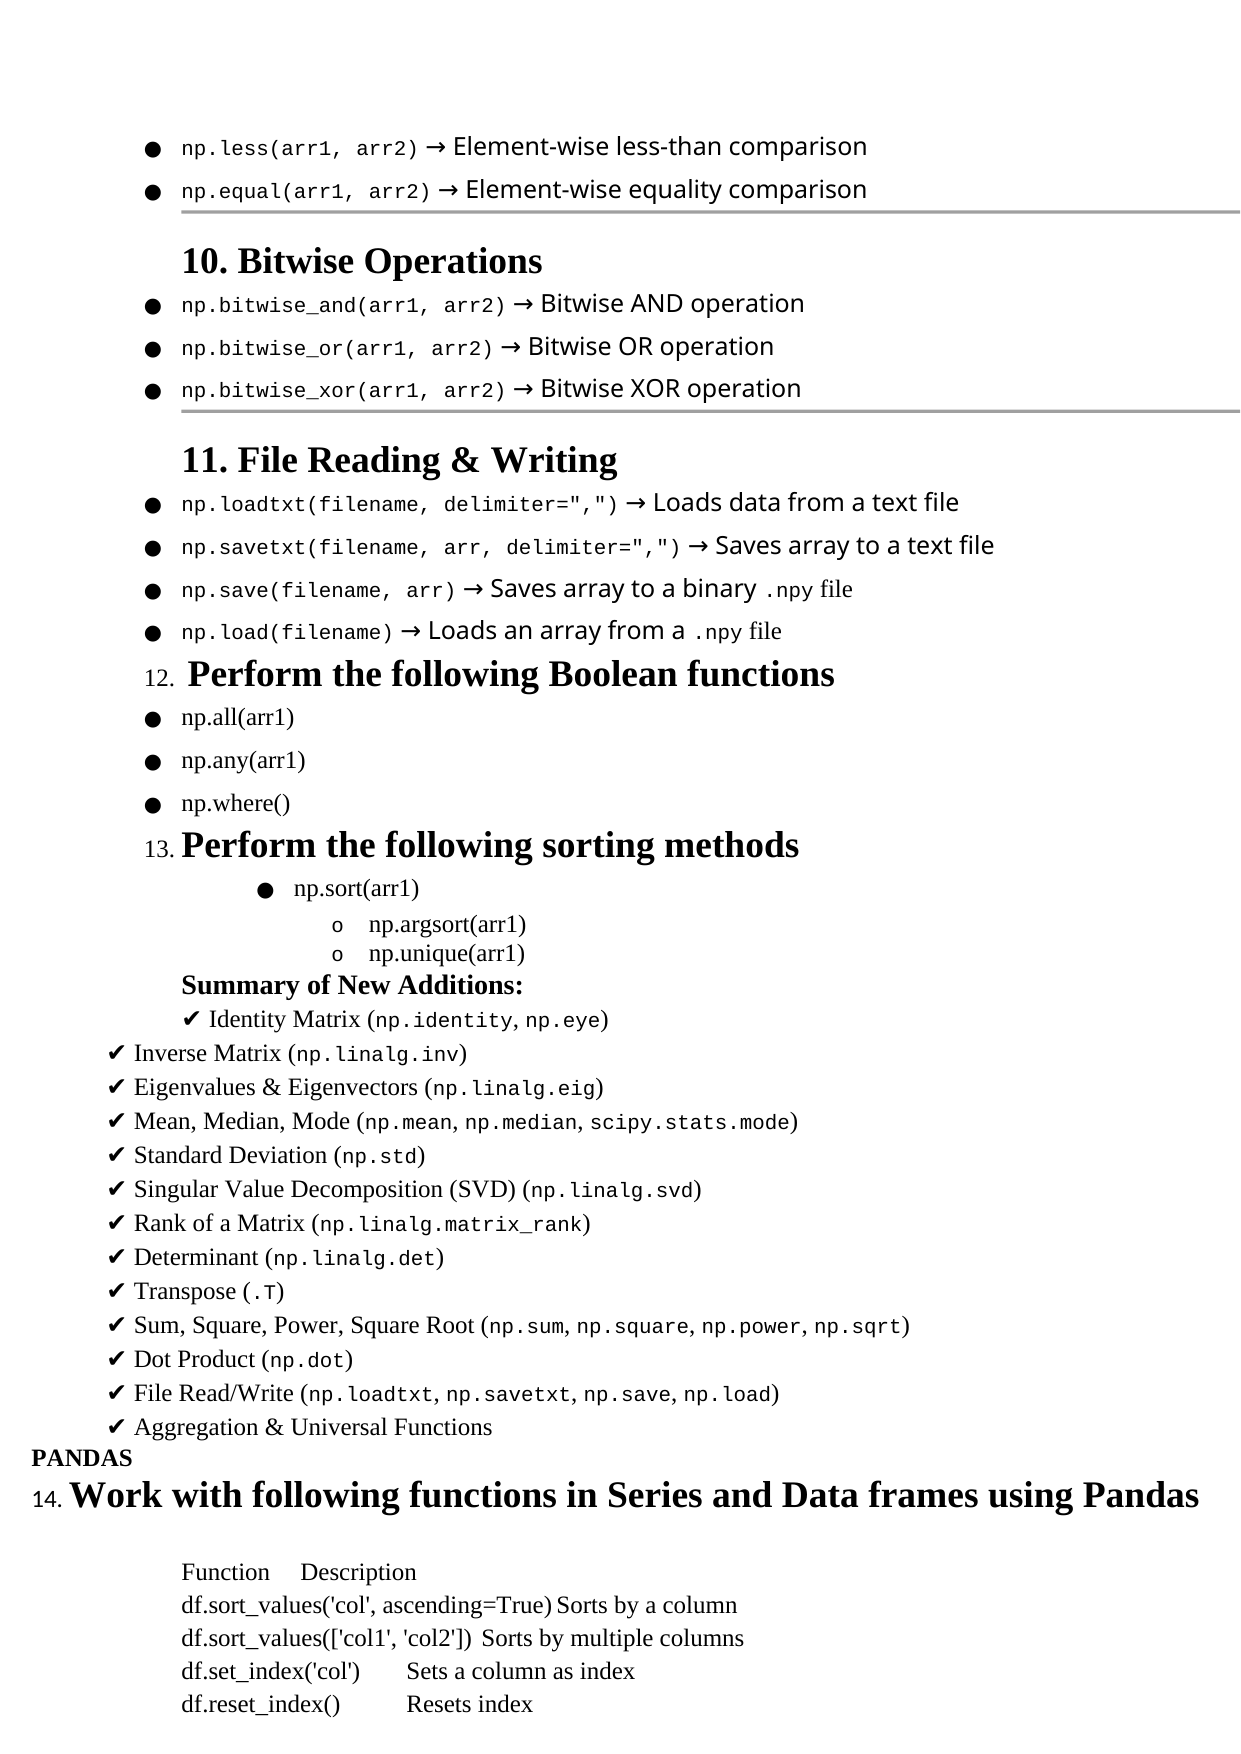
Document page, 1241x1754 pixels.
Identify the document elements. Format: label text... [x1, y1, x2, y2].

text Summary of New Additions: [106, 968, 1211, 1000]
list np.all(arr1) [144, 695, 1211, 737]
text df.sort_values(['col1', 'col2']) Sorts by multiple columns [181, 1623, 1211, 1651]
text Identity Matrix (np.identity, np.eye) Inverse Matrix (np.linalg.inv) Eigenvalues & Eigenvectors (np.linalg.eig) Mean, Median, Mode (np.mean, np.median, scipy.stats.mode) Standard Deviation (np.std) Singular Value Decomposition (SVD) (np.linalg.svd) Rank of a Matrix (np.linalg.matrix_rank) Determinant (np.linalg.det) Transpose (.T) Sum, Square, Power, Square Root (np.sum, np.square, np.power, np.sqrt) Dot Product (np.dot) File Read/Write (np.loadtxt, np.savetxt, np.save, np.load) Aggregation & Universal Functions [106, 1000, 1211, 1443]
list np.loadtxt(filename, delimiter=",") [144, 481, 1211, 523]
list np.savetxt(filename, arr, delimiter=",") [144, 523, 1211, 566]
list np.any(arr1) [144, 737, 1211, 780]
list np.bitwise_and(arr1, arr2) [144, 282, 1211, 324]
list np.sort(arr1) [256, 866, 1211, 909]
list np.bitwise_or(arr1, arr2) [144, 324, 1211, 367]
text df.sort_values('col', ascending=True) Sorts by a column [181, 1590, 1211, 1618]
text 12. Perform the following Boolean functions [144, 652, 1211, 695]
list np.less(arr1, arr2) [144, 125, 1211, 168]
text 11. File Reading & Writing [106, 438, 1211, 481]
text 13. Perform the following sorting methods [144, 823, 1211, 866]
list np.load(filename).npy file [144, 609, 1211, 652]
list np.argsort(arr1) [331, 909, 1211, 938]
list np.equal(arr1, arr2) [144, 168, 1211, 210]
text df.reset_index() Resets index [181, 1689, 1211, 1717]
list np.save(filename, arr).npy file [144, 566, 1211, 609]
list np.where() [144, 780, 1211, 823]
text 14. Work with following functions in Series and Data frames using Pandas [31, 1472, 1211, 1515]
list np.bitwise_xor(arr1, arr2) [144, 367, 1211, 410]
text Function Description [181, 1557, 1211, 1585]
text PANDAS [31, 1443, 1211, 1472]
list np.unique(arr1) [331, 938, 1211, 968]
text df.set_index('col') Sets a column as index [181, 1656, 1211, 1684]
text 10. Bitwise Operations [106, 238, 1211, 282]
